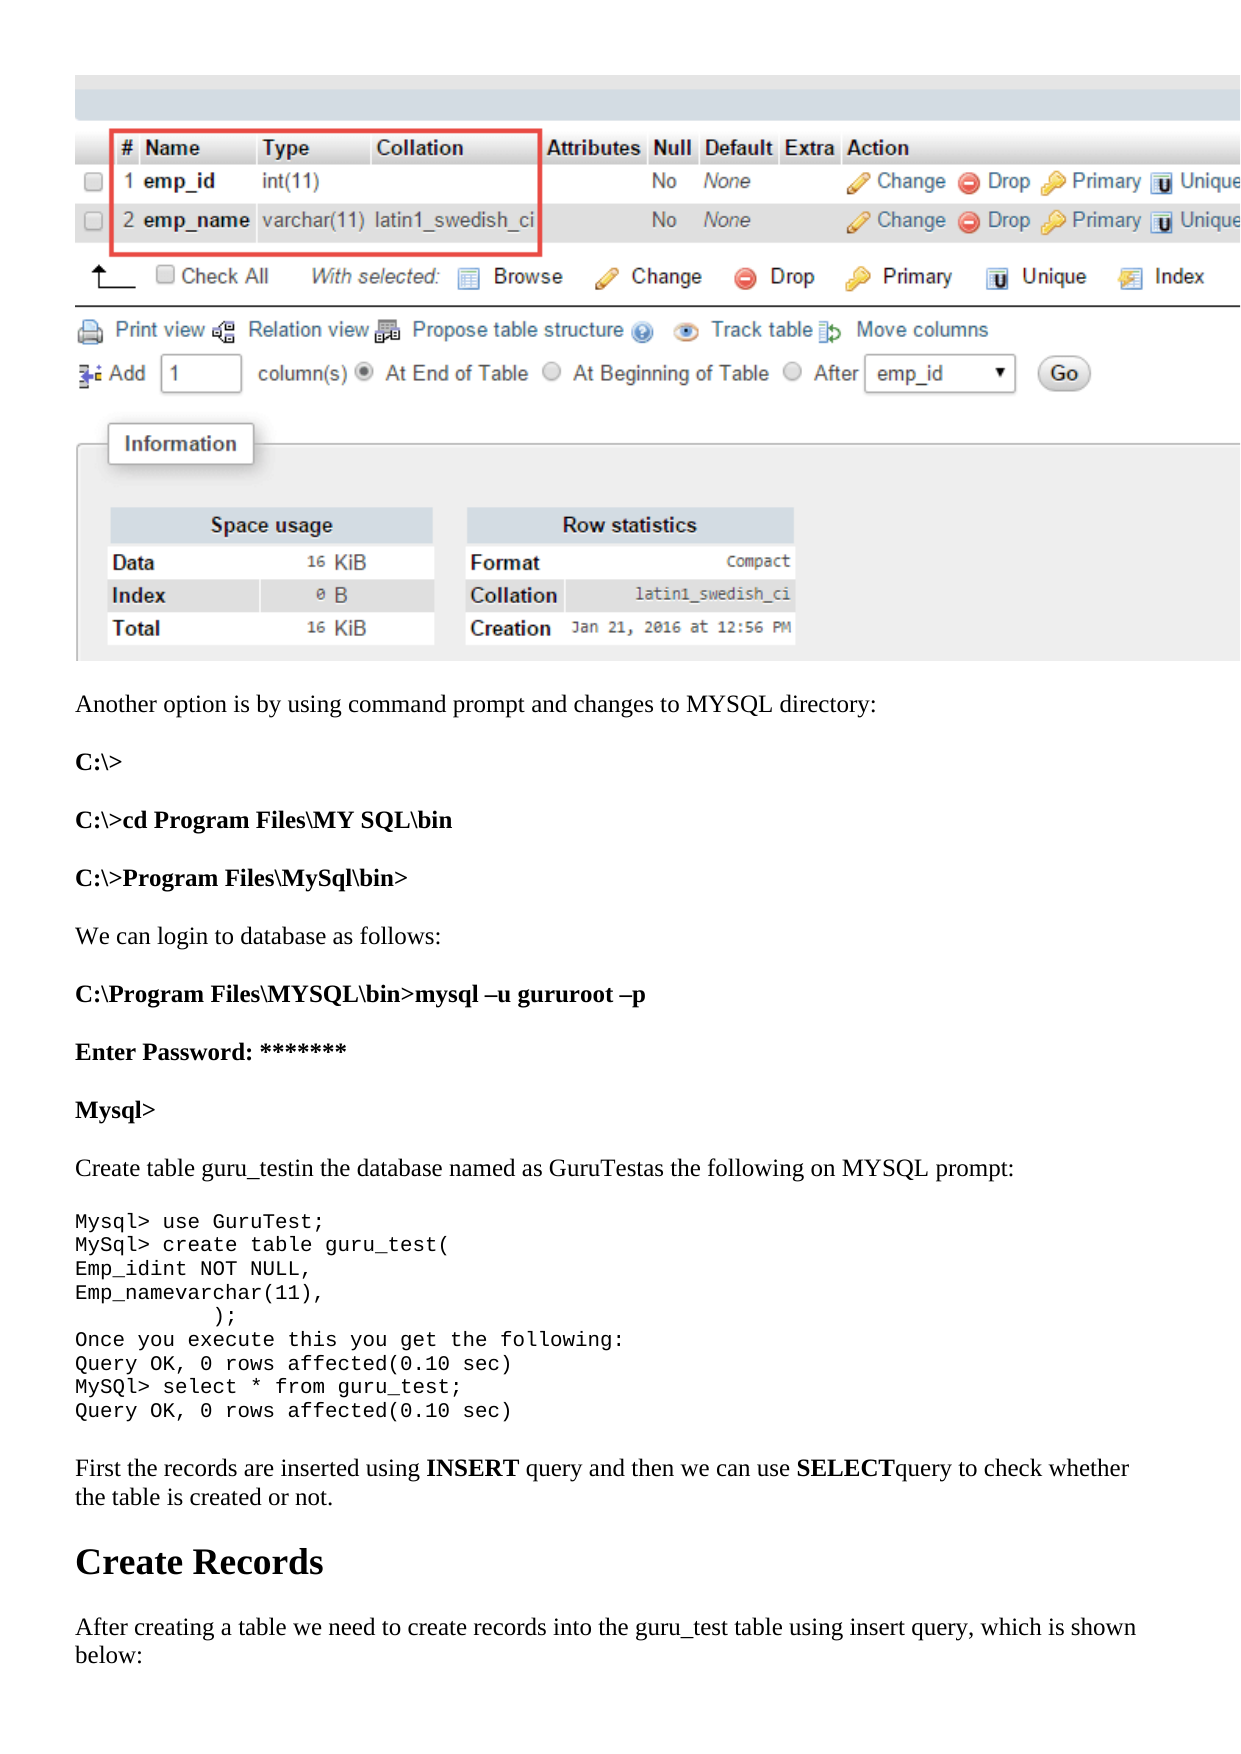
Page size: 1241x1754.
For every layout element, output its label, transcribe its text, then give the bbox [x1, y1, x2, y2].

text First the records are inserted using INSERT query and then we can use SELECTquery to check whether the table is created or not. [75, 1453, 1165, 1510]
picture [75, 75, 1241, 661]
text MySql> create table guru_test( [75, 1234, 1165, 1258]
text C:\>cd Program Files\MY SQL\bin [75, 805, 1165, 834]
text Emp_namevarchar(11), [75, 1282, 1165, 1305]
text Mysql> use GuruTest; [75, 1211, 1165, 1234]
text Enter Password: ******* [75, 1037, 1165, 1066]
text Create table guru_testin the database named as GuruTestas the following on MYSQL prompt: [75, 1153, 1165, 1182]
text C:\> [75, 747, 1165, 776]
text Emp_idint NOT NULL, [75, 1258, 1165, 1282]
text Another option is by using command prompt and changes to MYSQL directory: [75, 689, 1165, 718]
text Mysql> [75, 1095, 1165, 1124]
text Query OK, 0 rows affected(0.10 sec) [75, 1400, 1165, 1424]
text MySQl> select * from guru_test; [75, 1376, 1165, 1400]
text C:\Program Files\MYSQL\bin>mysql –u gururoot –p [75, 979, 1165, 1008]
text After creating a table we need to create records into the guru_test table using insert query, which is shown below: [75, 1612, 1165, 1669]
text Create Records [75, 1539, 1165, 1583]
text Once you execute this you get the following: [75, 1329, 1165, 1353]
text Query OK, 0 rows affected(0.10 sec) [75, 1353, 1165, 1376]
text C:\>Program Files\MySql\bin> [75, 863, 1165, 892]
text ); [75, 1305, 1165, 1329]
text We can login to database as follows: [75, 921, 1165, 950]
